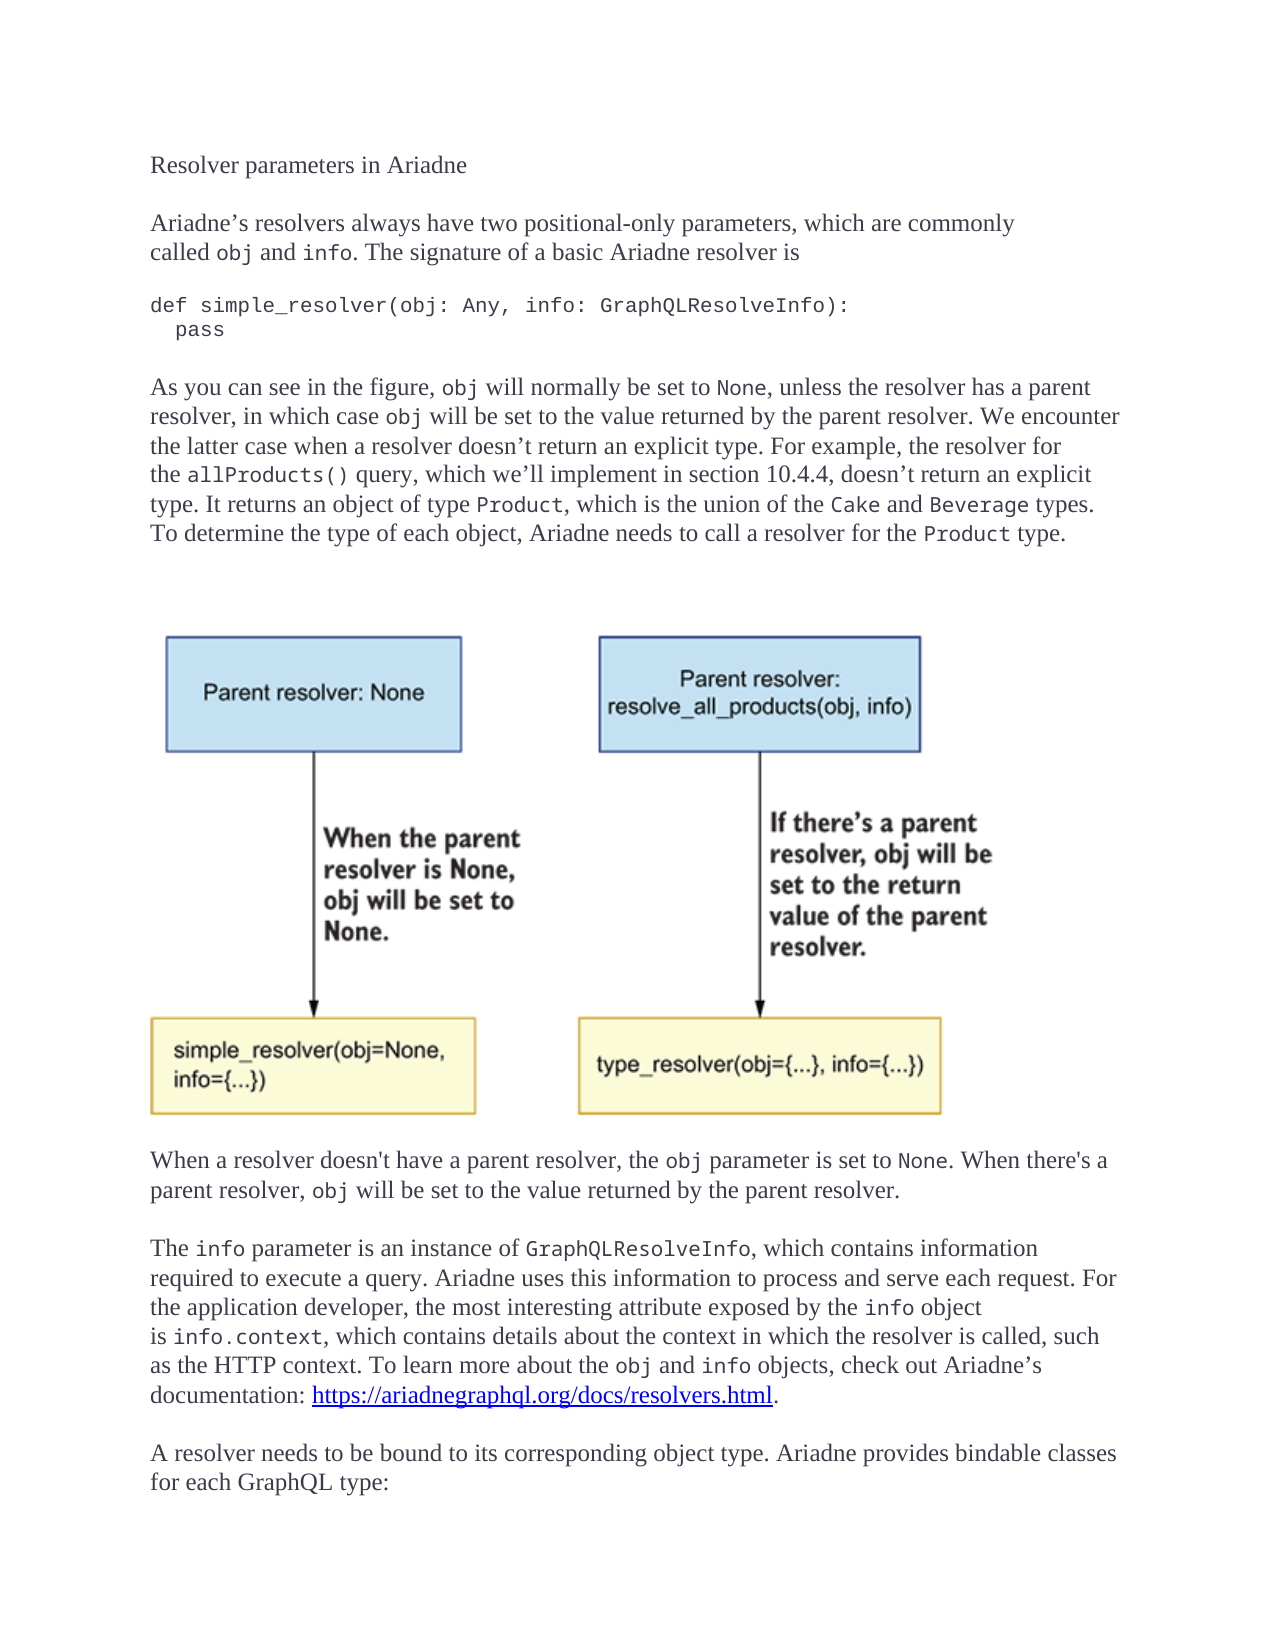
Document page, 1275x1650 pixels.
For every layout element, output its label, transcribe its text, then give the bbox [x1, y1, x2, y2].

text Resolver parameters in Ariadne [150, 150, 1125, 179]
text When a resolver doesn't have a parent resolver, the obj parameter is set to None. When there's a parent resolver, obj will be set to the value returned by the parent resolver. [150, 1145, 1125, 1204]
text def simple_resolver(obj: Any, info: GraphQLResolveInfo): [150, 295, 1125, 319]
text As you can see in the figure, obj will normally be set to None, unless the resolver has a parent resolver, in which case obj will be set to the value returned by the parent resolver. We encounter the latter case when a resolver doesn’t return an explicit type. For example, the resolver for the allProducts() query, which we’ll implement in section 10.4.4, doesn’t return an explicit type. It returns an object of type Product, which is the union of the Cake and Beverage types. To determine the type of each object, Ariadne needs to call a resolver for the Product type. [150, 372, 1125, 548]
text The info parameter is an instance of GraphQLResolveInfo, which contains information required to execute a query. Ariadne uses this information to process and serve each request. For the application developer, the most interesting attribute exposed by the info object is info.context, which contains details about the context in which the resolver is called, such as the HTTP context. To learn more about the obj and info objects, check out Ariadne’s documentation: https://ariadnegraphql.org/docs/resolvers.html. [150, 1233, 1125, 1409]
text A resolver needs to be bound to its corresponding object type. Ariadne provides bindable classes for each GraphQL type: [150, 1438, 1125, 1496]
picture [150, 635, 993, 1117]
text pass [150, 319, 1125, 343]
text Ariadne’s resolvers always have two positional-only parameters, which are commonly called obj and info. The signature of a basic Ariadne resolver is [150, 208, 1125, 266]
